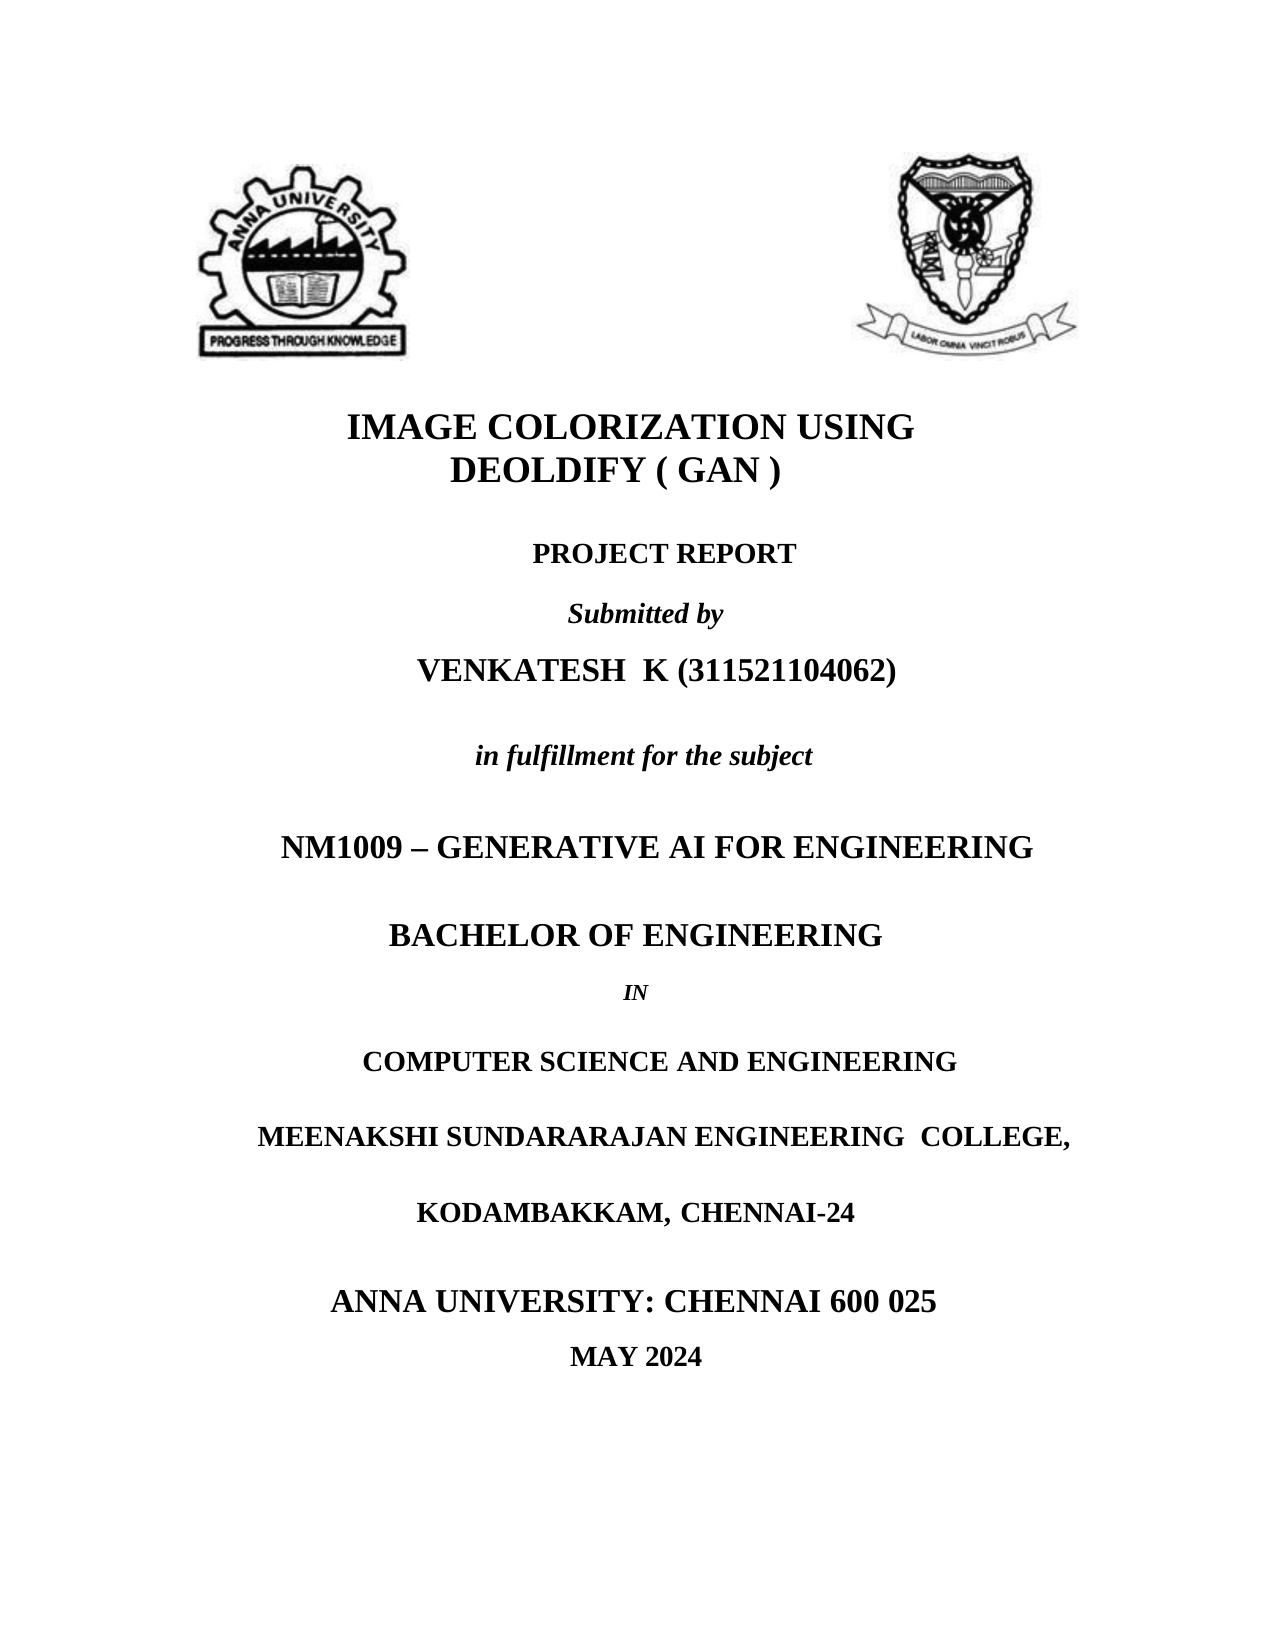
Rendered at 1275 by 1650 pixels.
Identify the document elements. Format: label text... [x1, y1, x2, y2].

text in fulfillment for the subject [139, 738, 1133, 772]
title DEOLDIFY ( GAN ) [450, 448, 1227, 491]
subtitle PROJECT REPORT [197, 536, 1133, 570]
text NM1009 – GENERATIVE AI FOR ENGINEERING BACHELOR OF ENGINEERING [281, 778, 1053, 953]
text KODAMBAKKAM, CHENNAI-24 [416, 1195, 1227, 1228]
text ANNA UNIVERSITY: CHENNAI 600 025 [135, 1281, 1133, 1319]
text VENKATESH K (311521104062) [417, 650, 1227, 688]
subtitle COMPUTER SCIENCE AND ENGINEERING MEENAKSHI SUNDARARAJAN ENGINEERING COLLEGE, [257, 1044, 1094, 1153]
text Submitted by [139, 596, 1133, 629]
title IMAGE COLORIZATION USING [346, 404, 1227, 448]
text IN [141, 979, 1133, 1006]
picture [851, 152, 1079, 361]
subtitle MAY 2024 [139, 1339, 1133, 1372]
picture [196, 164, 410, 361]
